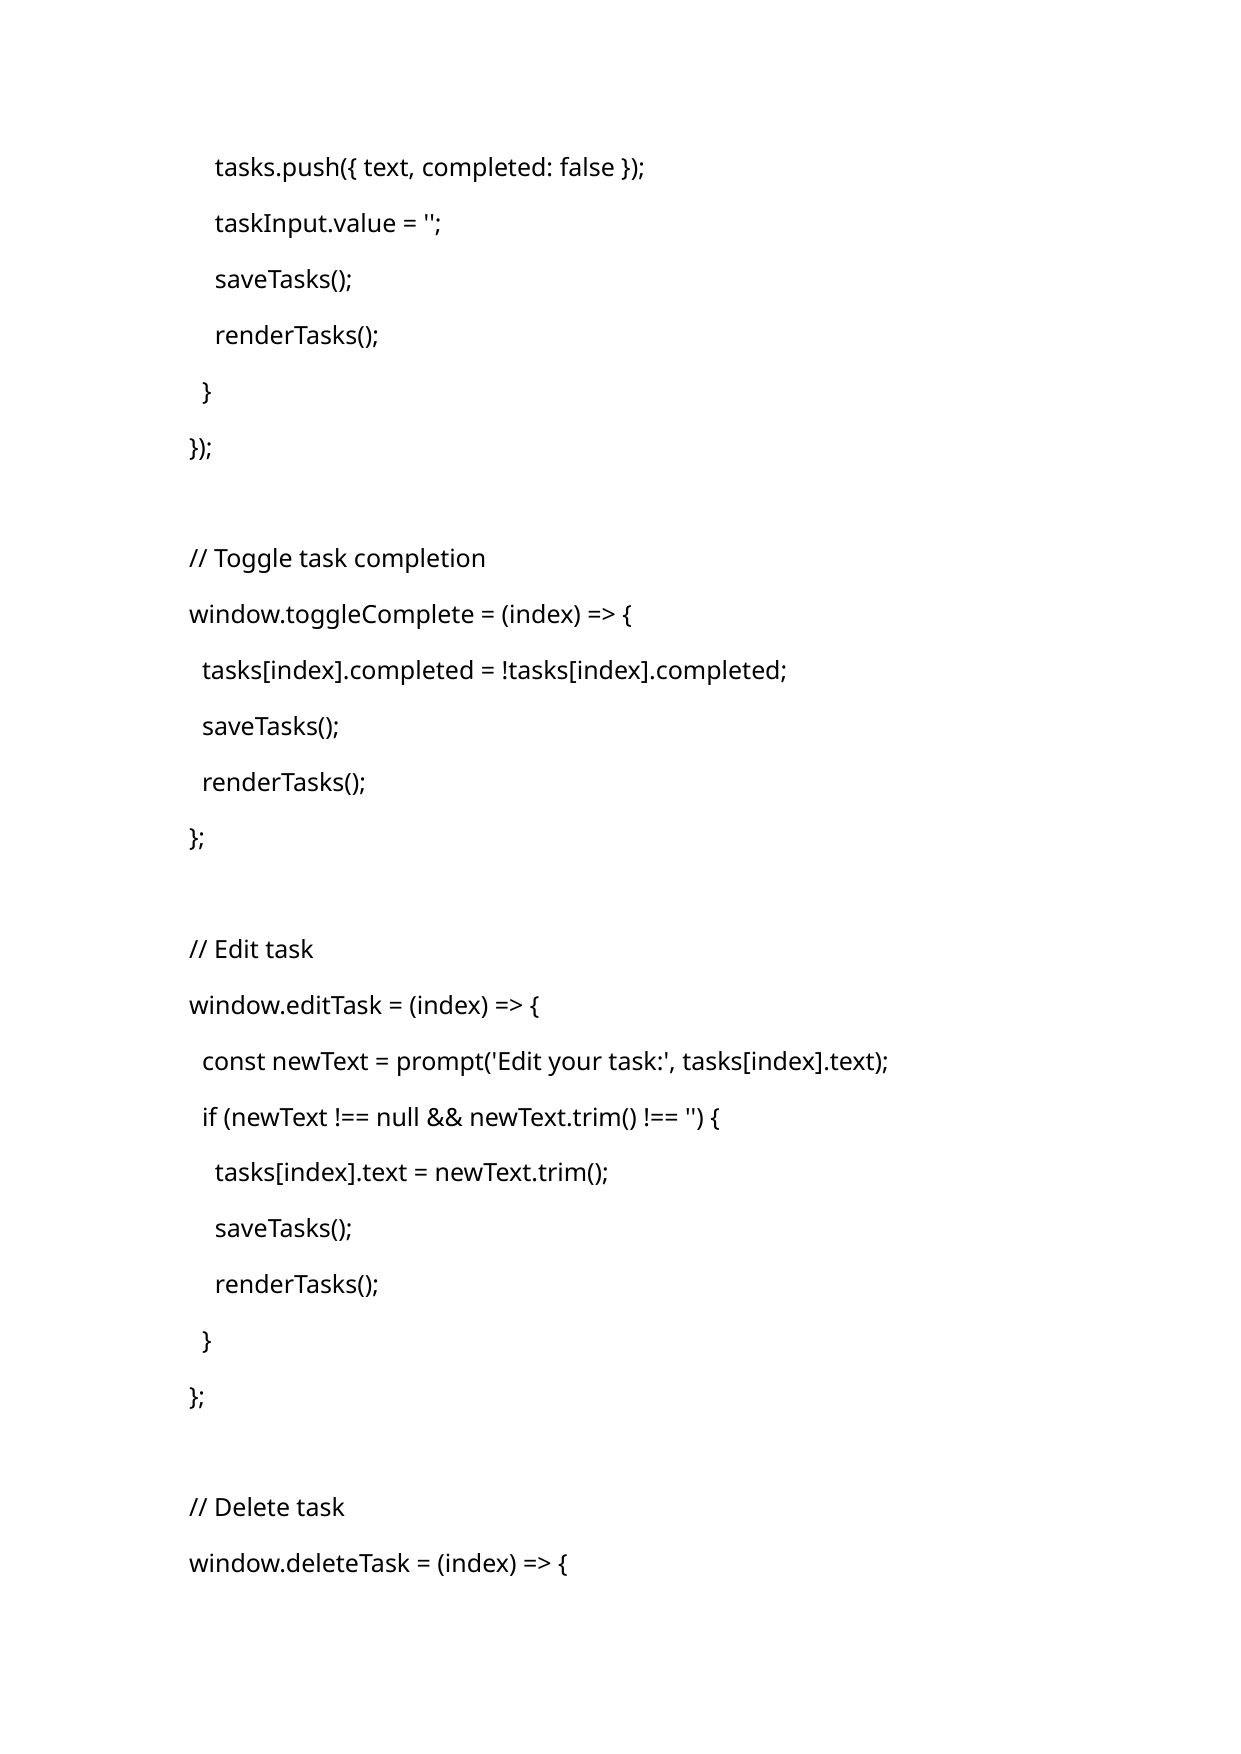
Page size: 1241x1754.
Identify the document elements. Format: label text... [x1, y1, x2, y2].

text tasks[index].text = newText.trim(); [150, 1155, 1090, 1189]
text window.deleteTask = (index) => { [150, 1546, 1090, 1580]
text } [150, 373, 1090, 407]
text tasks.push({ text, completed: false }); [150, 150, 1090, 184]
text const newText = prompt('Edit your task:', tasks[index].text); [150, 1043, 1090, 1077]
text saveTasks(); [150, 1211, 1090, 1245]
text renderTasks(); [150, 1267, 1090, 1301]
text } [150, 1322, 1090, 1357]
text window.editTask = (index) => { [150, 987, 1090, 1022]
text renderTasks(); [150, 317, 1090, 352]
text // Edit task [150, 932, 1090, 966]
text // Toggle task completion [150, 541, 1090, 575]
text saveTasks(); [150, 708, 1090, 742]
text }; [150, 1378, 1090, 1412]
text }; [150, 820, 1090, 854]
text // Delete task [150, 1490, 1090, 1524]
text if (newText !== null && newText.trim() !== '') { [150, 1099, 1090, 1133]
text taskInput.value = ''; [150, 206, 1090, 240]
text }); [150, 429, 1090, 463]
text tasks[index].completed = !tasks[index].completed; [150, 652, 1090, 687]
text renderTasks(); [150, 764, 1090, 798]
text window.toggleComplete = (index) => { [150, 597, 1090, 631]
text saveTasks(); [150, 262, 1090, 296]
